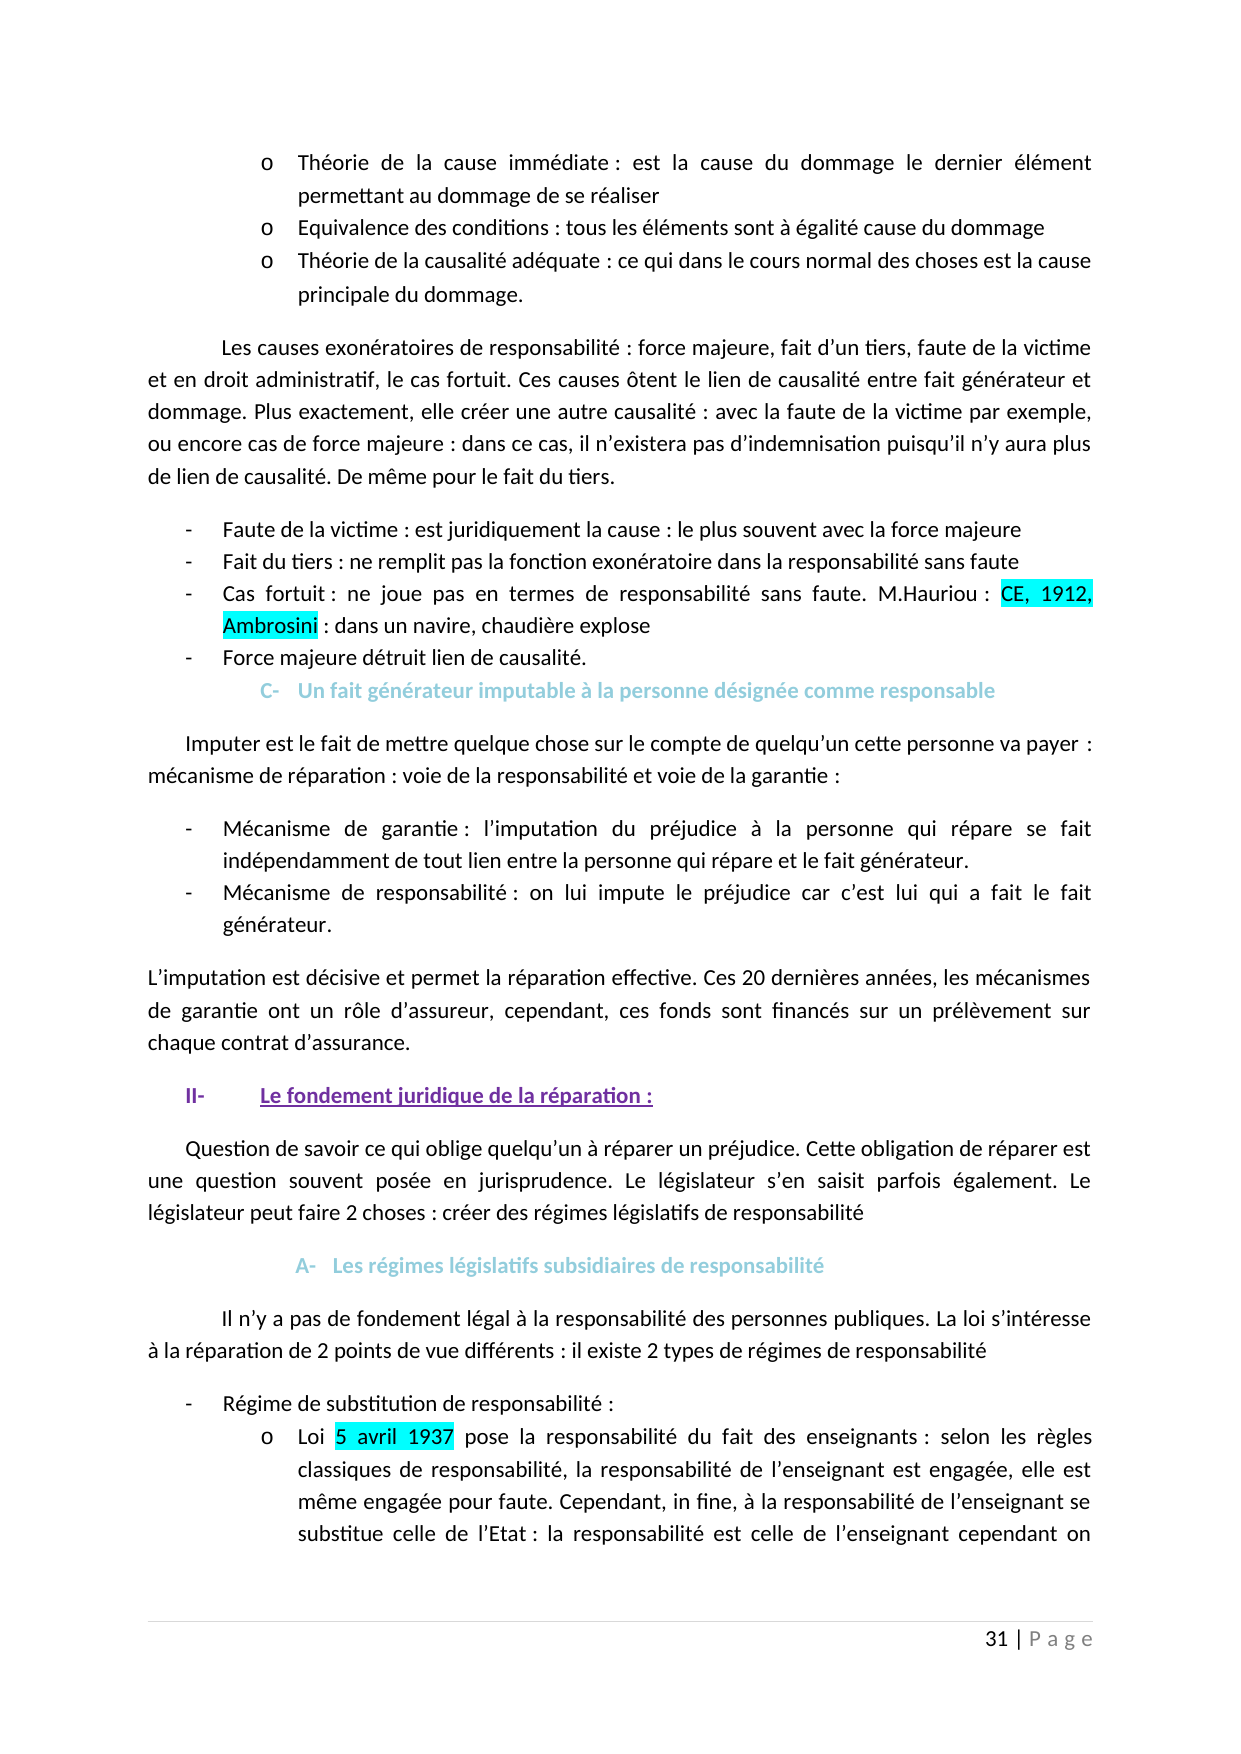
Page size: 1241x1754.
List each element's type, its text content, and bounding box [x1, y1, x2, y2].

text Imputer est le fait de mettre quelque chose sur le compte de quelqu’un cette personne va payer : mécanisme de réparation : voie de la responsabilité et voie de la garantie : [148, 729, 1093, 789]
list Les régimes législatifs subsidiaires de responsabilité [295, 1251, 1093, 1279]
text Question de savoir ce qui oblige quelqu’un à réparer un préjudice. Cette obligation de réparer est une question souvent posée en jurisprudence. Le législateur s’en saisit parfois également. Le législateur peut faire 2 choses : créer des régimes législatifs de responsabilité [148, 1134, 1093, 1226]
list Théorie de la causalité adéquate : ce qui dans le cours normal des choses est la cause principale du dommage. [260, 247, 1093, 308]
list Equivalence des conditions : tous les éléments sont à égalité cause du dommage [260, 213, 1093, 242]
list Mécanisme de responsabilité : on lui impute le préjudice car c’est lui qui a fait le fait générateur. [185, 878, 1093, 938]
list Faute de la victime : est juridiquement la cause : le plus souvent avec la force majeure [185, 515, 1093, 543]
list Fait du tiers : ne remplit pas la fonction exonératoire dans la responsabilité sans faute [185, 547, 1093, 575]
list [260, 1422, 1093, 1547]
text Les causes exonératoires de responsabilité : force majeure, fait d’un tiers, faute de la victime et en droit administratif, le cas fortuit. Ces causes ôtent le lien de causalité entre fait générateur et dommage. Plus exactement, elle créer une autre causalité : avec la faute de la victime par exemple, ou encore cas de force majeure : dans ce cas, il n’existera pas d’indemnisation puisqu’il n’y aura plus de lien de causalité. De même pour le fait du tiers. [148, 333, 1093, 490]
list Régime de substitution de responsabilité : [185, 1389, 1093, 1418]
text L’imputation est décisive et permet la réparation effective. Ces 20 dernières années, les mécanismes de garantie ont un rôle d’assureur, cependant, ces fonds sont financés sur un prélèvement sur chaque contrat d’assurance. [148, 963, 1093, 1056]
list Le fondement juridique de la réparation : [185, 1081, 1093, 1109]
text Il n’y a pas de fondement légal à la responsabilité des personnes publiques. La loi s’intéresse à la réparation de 2 points de vue différents : il existe 2 types de régimes de responsabilité [148, 1304, 1093, 1364]
list Mécanisme de garantie : l’imputation du préjudice à la personne qui répare se fait indépendamment de tout lien entre la personne qui répare et le fait générateur. [185, 814, 1093, 874]
list Cas fortuit : ne joue pas en termes de responsabilité sans faute. M.Hauriou : CE, 1912, Ambrosini : dans un navire, chaudière explose [185, 579, 1093, 639]
list Force majeure détruit lien de causalité. [185, 643, 1093, 672]
list Un fait générateur imputable à la personne désignée comme responsable [260, 676, 1093, 704]
list Théorie de la cause immédiate : est la cause du dommage le dernier élément permettant au dommage de se réaliser [260, 148, 1093, 209]
